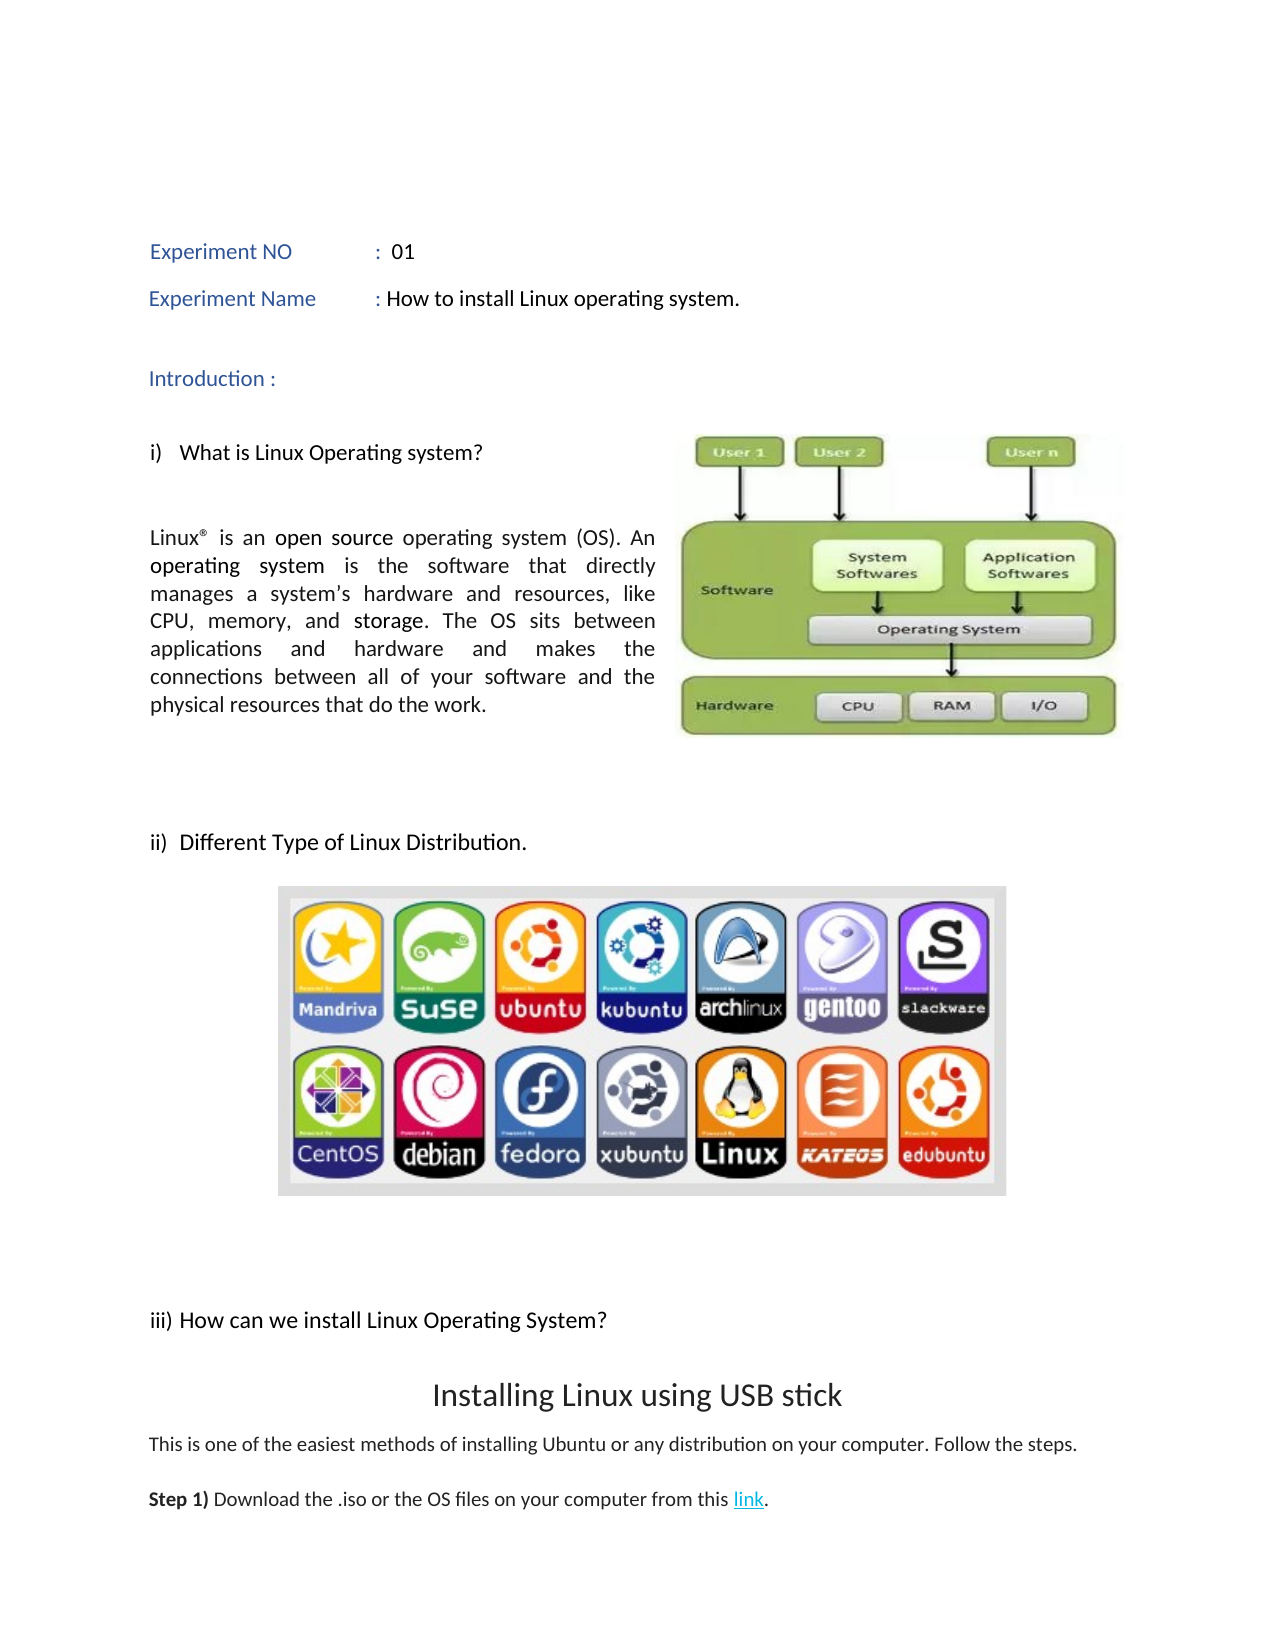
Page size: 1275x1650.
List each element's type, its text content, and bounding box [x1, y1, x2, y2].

text Introduction : [148, 364, 1109, 392]
picture [278, 886, 1007, 1196]
text Experiment Name : How to install Linux operating system. [148, 284, 1109, 312]
list How can we install Linux Operating System? [150, 1305, 1109, 1334]
text Linux® is an open source operating system (OS). An operating system is the software that directly manages a system’s hardware and resources, like CPU, memory, and storage. The OS sits between applications and hardware and makes the connections between all of your software and the physical resources that do the work. [150, 523, 657, 718]
subtitle Installing Linux using USB stick [165, 1373, 1109, 1414]
list Different Type of Linux Distribution. [150, 827, 1109, 857]
text Step 1) Download the .iso or the OS files on your computer from this link. [148, 1486, 1109, 1511]
text This is one of the easiest methods of installing Ubuntu or any distribution on your computer. Follow the steps. [148, 1432, 1109, 1457]
picture [675, 434, 1124, 738]
list What is Linux Operating system? [150, 438, 675, 466]
text Experiment NO : 01 [150, 237, 1109, 265]
